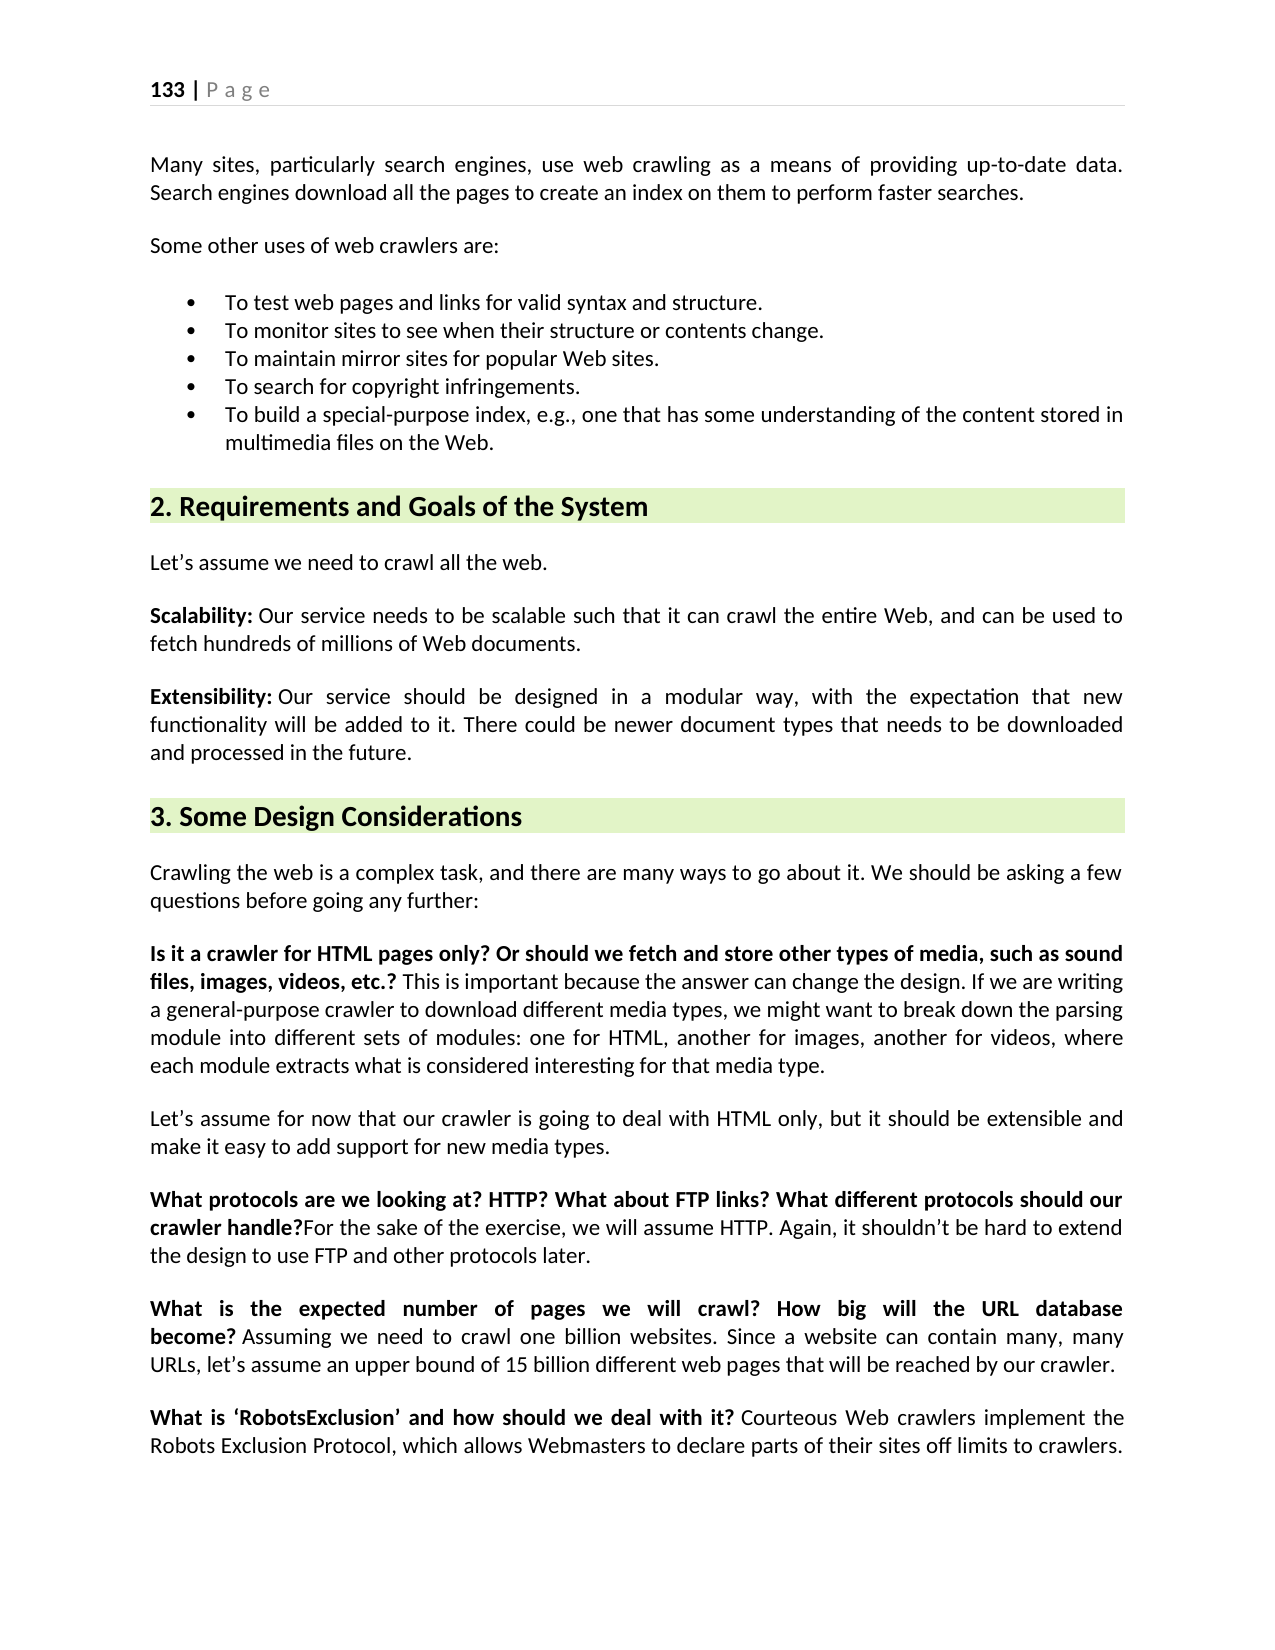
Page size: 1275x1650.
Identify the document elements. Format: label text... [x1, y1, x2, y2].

text Let’s assume for now that our crawler is going to deal with HTML only, but it should be extensible and make it easy to add support for new media types. [150, 1104, 1125, 1160]
text 2. Requirements and Goals of the System [150, 488, 1125, 523]
list To search for copyright infringements. [187, 372, 1125, 400]
list To monitor sites to see when their structure or contents change. [187, 316, 1125, 344]
text Crawling the web is a complex task, and there are many ways to go about it. We should be asking a few questions before going any further: [150, 858, 1125, 914]
text Scalability: Our service needs to be scalable such that it can crawl the entire Web, and can be used to fetch hundreds of millions of Web documents. [150, 601, 1125, 657]
text Let’s assume we need to crawl all the web. [150, 548, 1125, 576]
text 3. Some Design Considerations [150, 798, 1125, 833]
text What is the expected number of pages we will crawl? How big will the URL database become? Assuming we need to crawl one billion websites. Since a website can contain many, many URLs, let’s assume an upper bound of 15 billion different web pages that will be reached by our crawler. [150, 1294, 1125, 1378]
text Is it a crawler for HTML pages only? Or should we fetch and store other types of media, such as sound files, images, videos, etc.? This is important because the answer can change the design. If we are writing a general-purpose crawler to download different media types, we might want to break down the parsing module into different sets of modules: one for HTML, another for images, another for videos, where each module extracts what is considered interesting for that media type. [150, 939, 1125, 1079]
list To maintain mirror sites for popular Web sites. [187, 344, 1125, 372]
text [150, 1403, 1125, 1459]
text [150, 150, 1125, 206]
text What protocols are we looking at? HTTP? What about FTP links? What different protocols should our crawler handle?For the sake of the exercise, we will assume HTTP. Again, it shouldn’t be hard to extend the design to use FTP and other protocols later. [150, 1185, 1125, 1269]
list To test web pages and links for valid syntax and structure. [187, 288, 1125, 316]
text Extensibility: Our service should be designed in a modular way, with the expectation that new functionality will be added to it. There could be newer document types that needs to be downloaded and processed in the future. [150, 682, 1125, 766]
list To build a special-purpose index, e.g., one that has some understanding of the content stored in multimedia files on the Web. [187, 400, 1125, 456]
text Some other uses of web crawlers are: [150, 231, 1125, 259]
